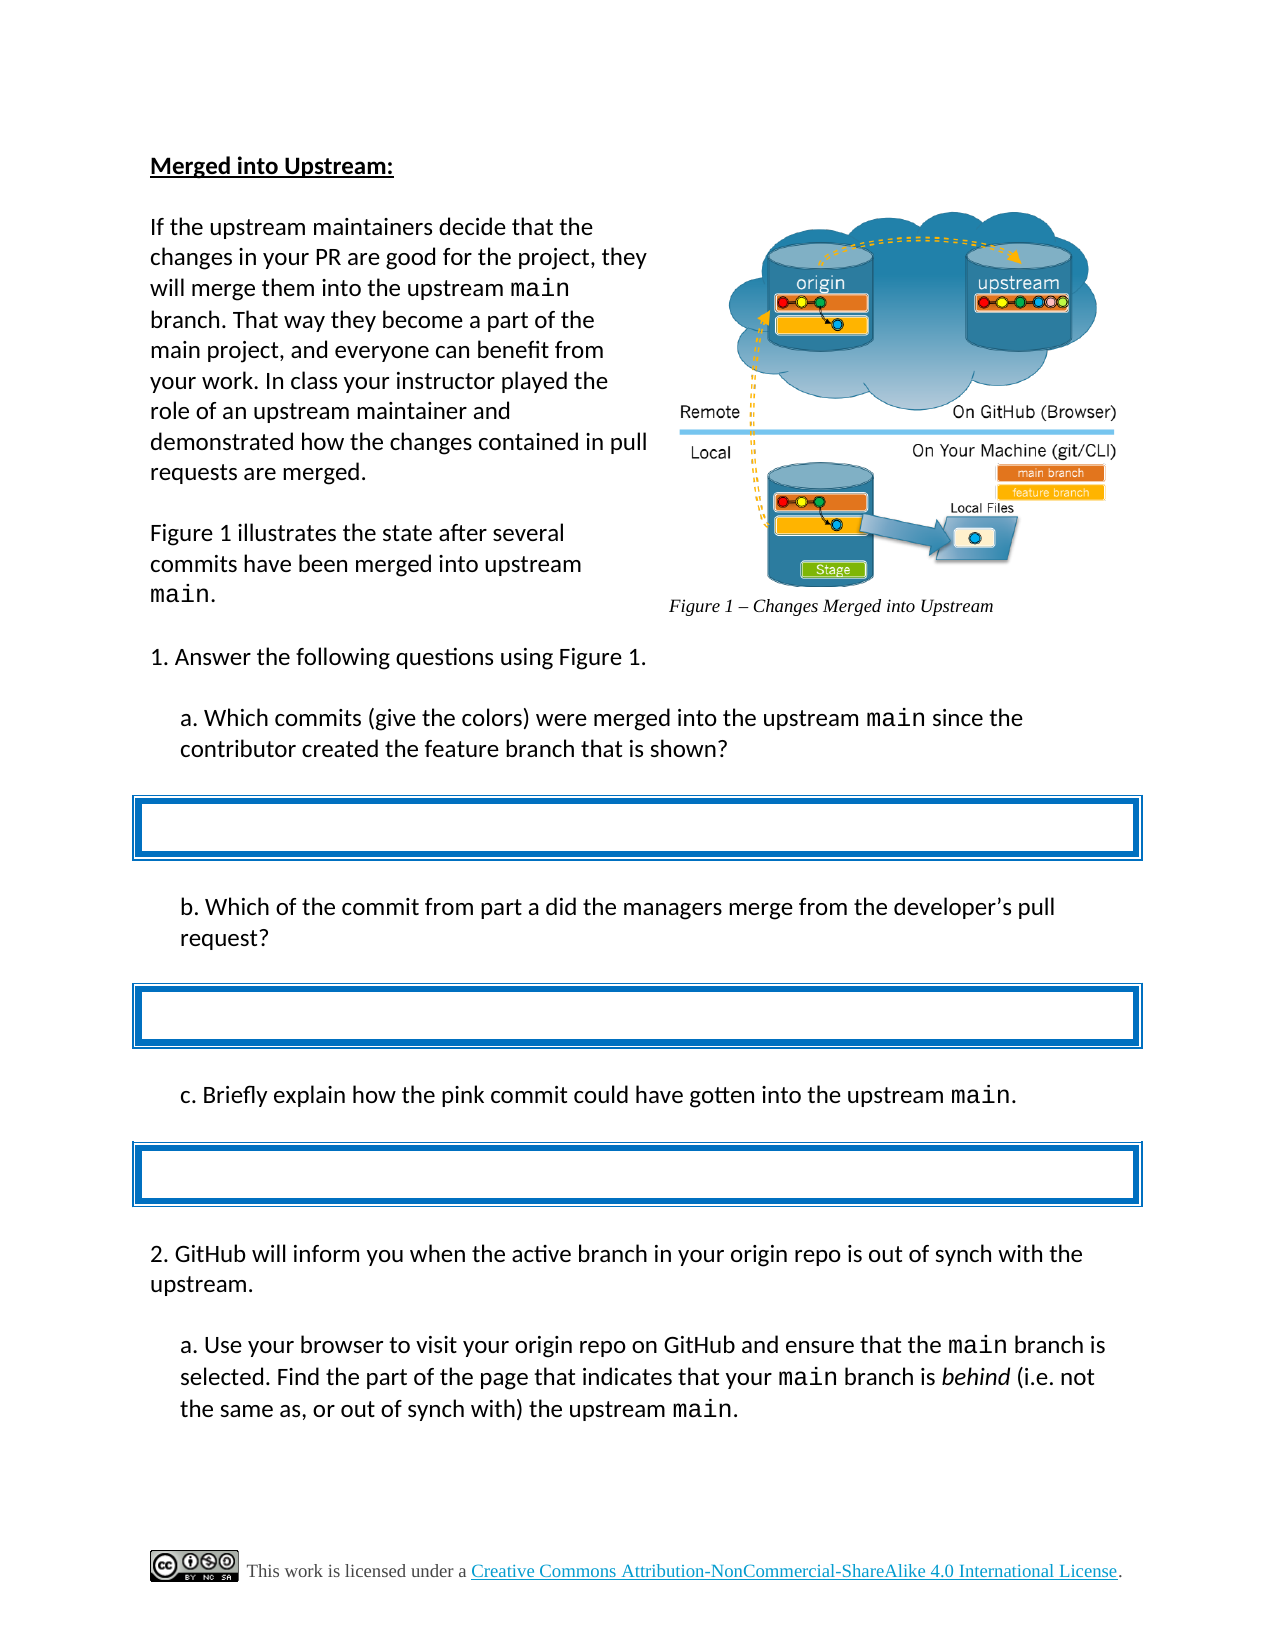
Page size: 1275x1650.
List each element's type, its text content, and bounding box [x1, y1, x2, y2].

text Figure 1 illustrates the state after several commits have been merged into upstream main. [150, 517, 1125, 610]
text b. Which of the commit from part a did the managers merge from the developer’s pull request? [180, 891, 1125, 952]
text Merged into Upstream: [150, 150, 1125, 181]
text 1. Answer the following questions using Figure 1. [150, 641, 1125, 671]
text If the upstream maintainers decide that the changes in your PR are good for the project, they will merge them into the upstream main branch. That way they become a part of the main project, and everyone can benefit from your work. In class your instructor played the role of an upstream maintainer and demonstrated how the changes contained in pull requests are merged. [150, 211, 1125, 487]
picture [150, 1550, 239, 1582]
text a. Use your browser to visit your origin repo on GitHub and ensure that the main branch is selected. Find the part of the page that indicates that your main branch is behind (i.e. not the same as, or out of synch with) the upstream main. [180, 1329, 1125, 1425]
picture [641, 1566, 646, 1575]
picture [1060, 1565, 1064, 1575]
picture [764, 1568, 770, 1577]
picture [869, 1568, 875, 1577]
picture [599, 1568, 605, 1577]
text c. Briefly explain how the pink commit could have gotten into the upstream main. [180, 1079, 1125, 1111]
picture [575, 1568, 581, 1577]
text a. Which commits (give the colors) were merged into the upstream main since the contributor created the feature branch that is shown? [180, 702, 1125, 764]
picture [886, 1567, 892, 1575]
picture [483, 1568, 489, 1577]
picture [623, 1567, 629, 1575]
text 2. GitHub will inform you when the active branch in your origin repo is out of synch with the upstream. [150, 1238, 1125, 1299]
picture [987, 1568, 993, 1577]
